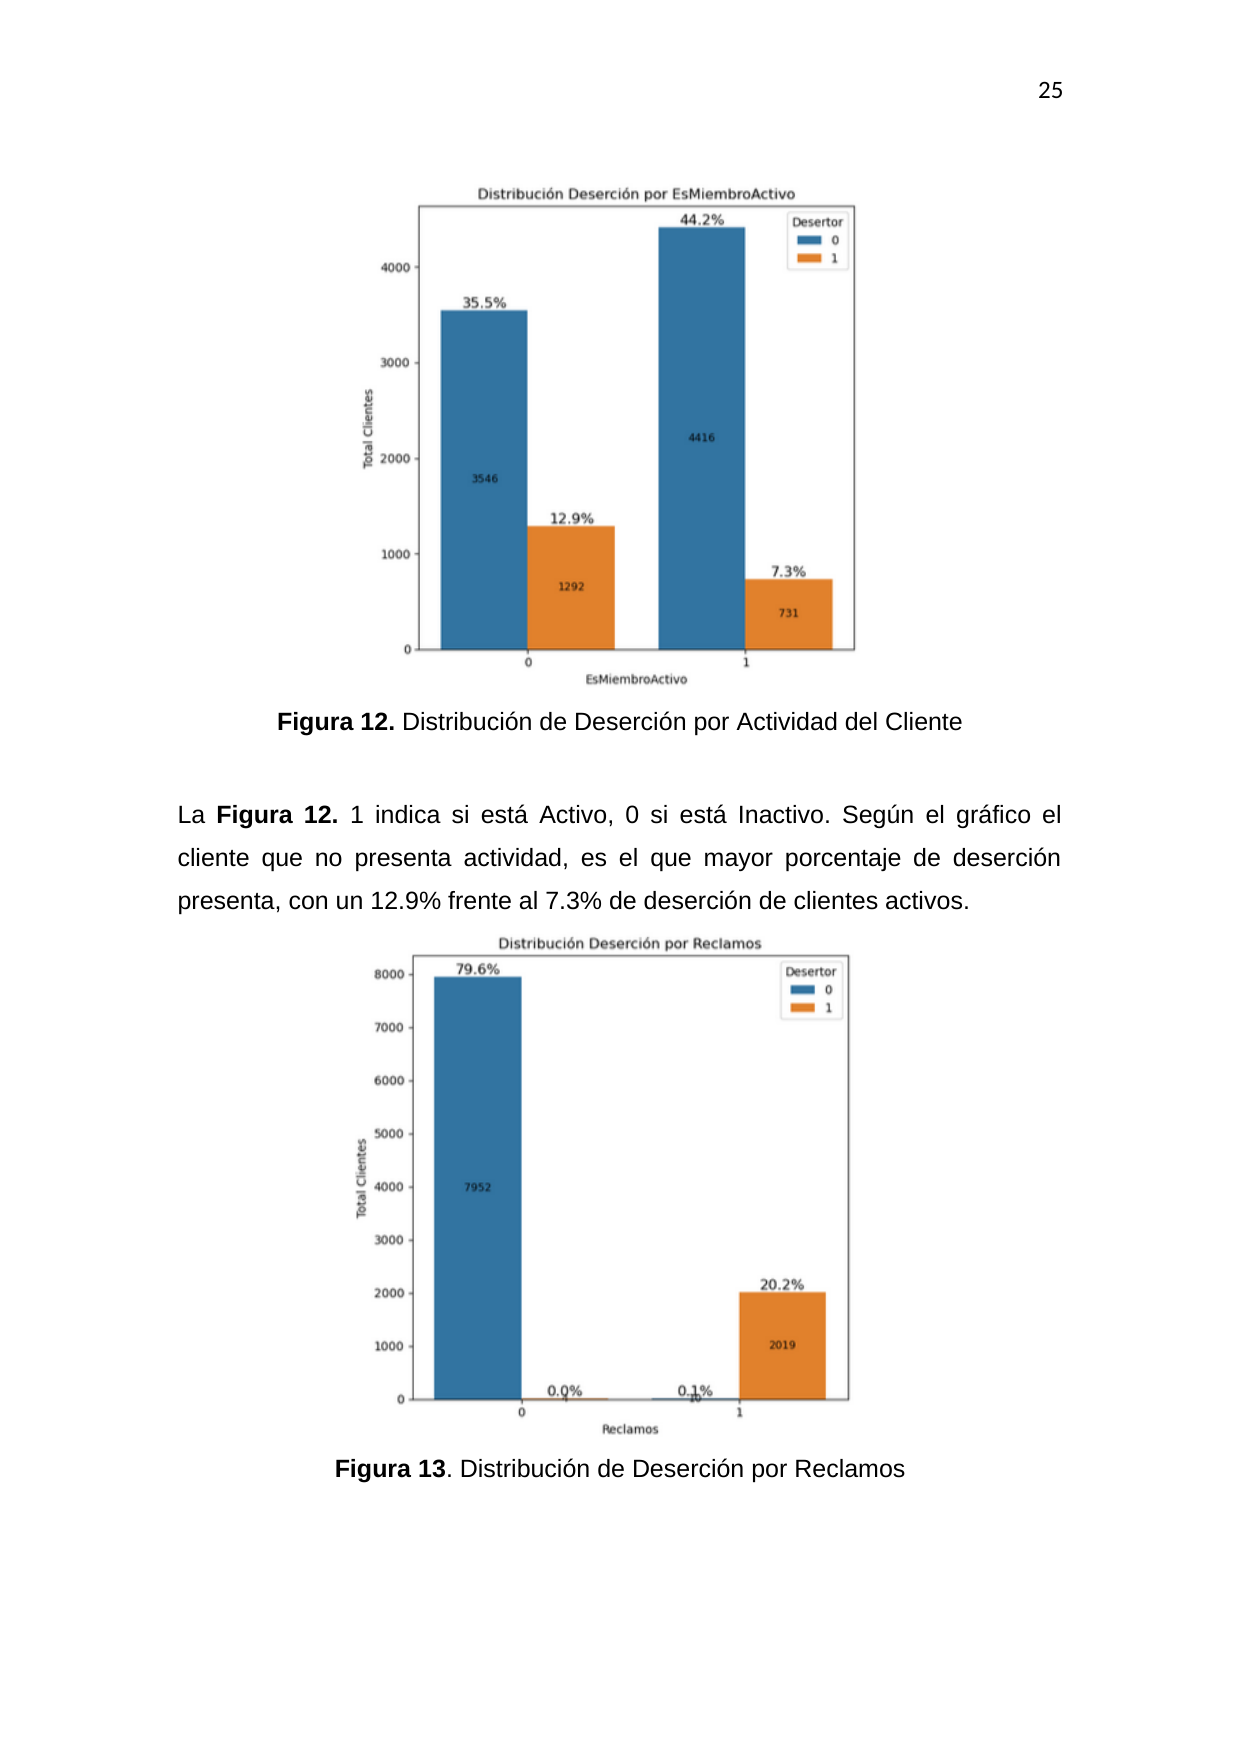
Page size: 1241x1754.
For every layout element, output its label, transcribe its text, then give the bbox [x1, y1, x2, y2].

text Figura 13. Distribución de Deserción por Reclamos [177, 1454, 1063, 1483]
picture [360, 177, 881, 692]
text La Figura 12. 1 indica si está Activo, 0 si está Inactivo. Según el gráfico el cliente que no presenta actividad, es el que mayor porcentaje de deserción presenta, con un 12.9% frente al 7.3% de deserción de clientes activos. [177, 800, 1063, 915]
picture [354, 929, 886, 1439]
text Figura 12. Distribución de Deserción por Actividad del Cliente [177, 707, 1063, 736]
